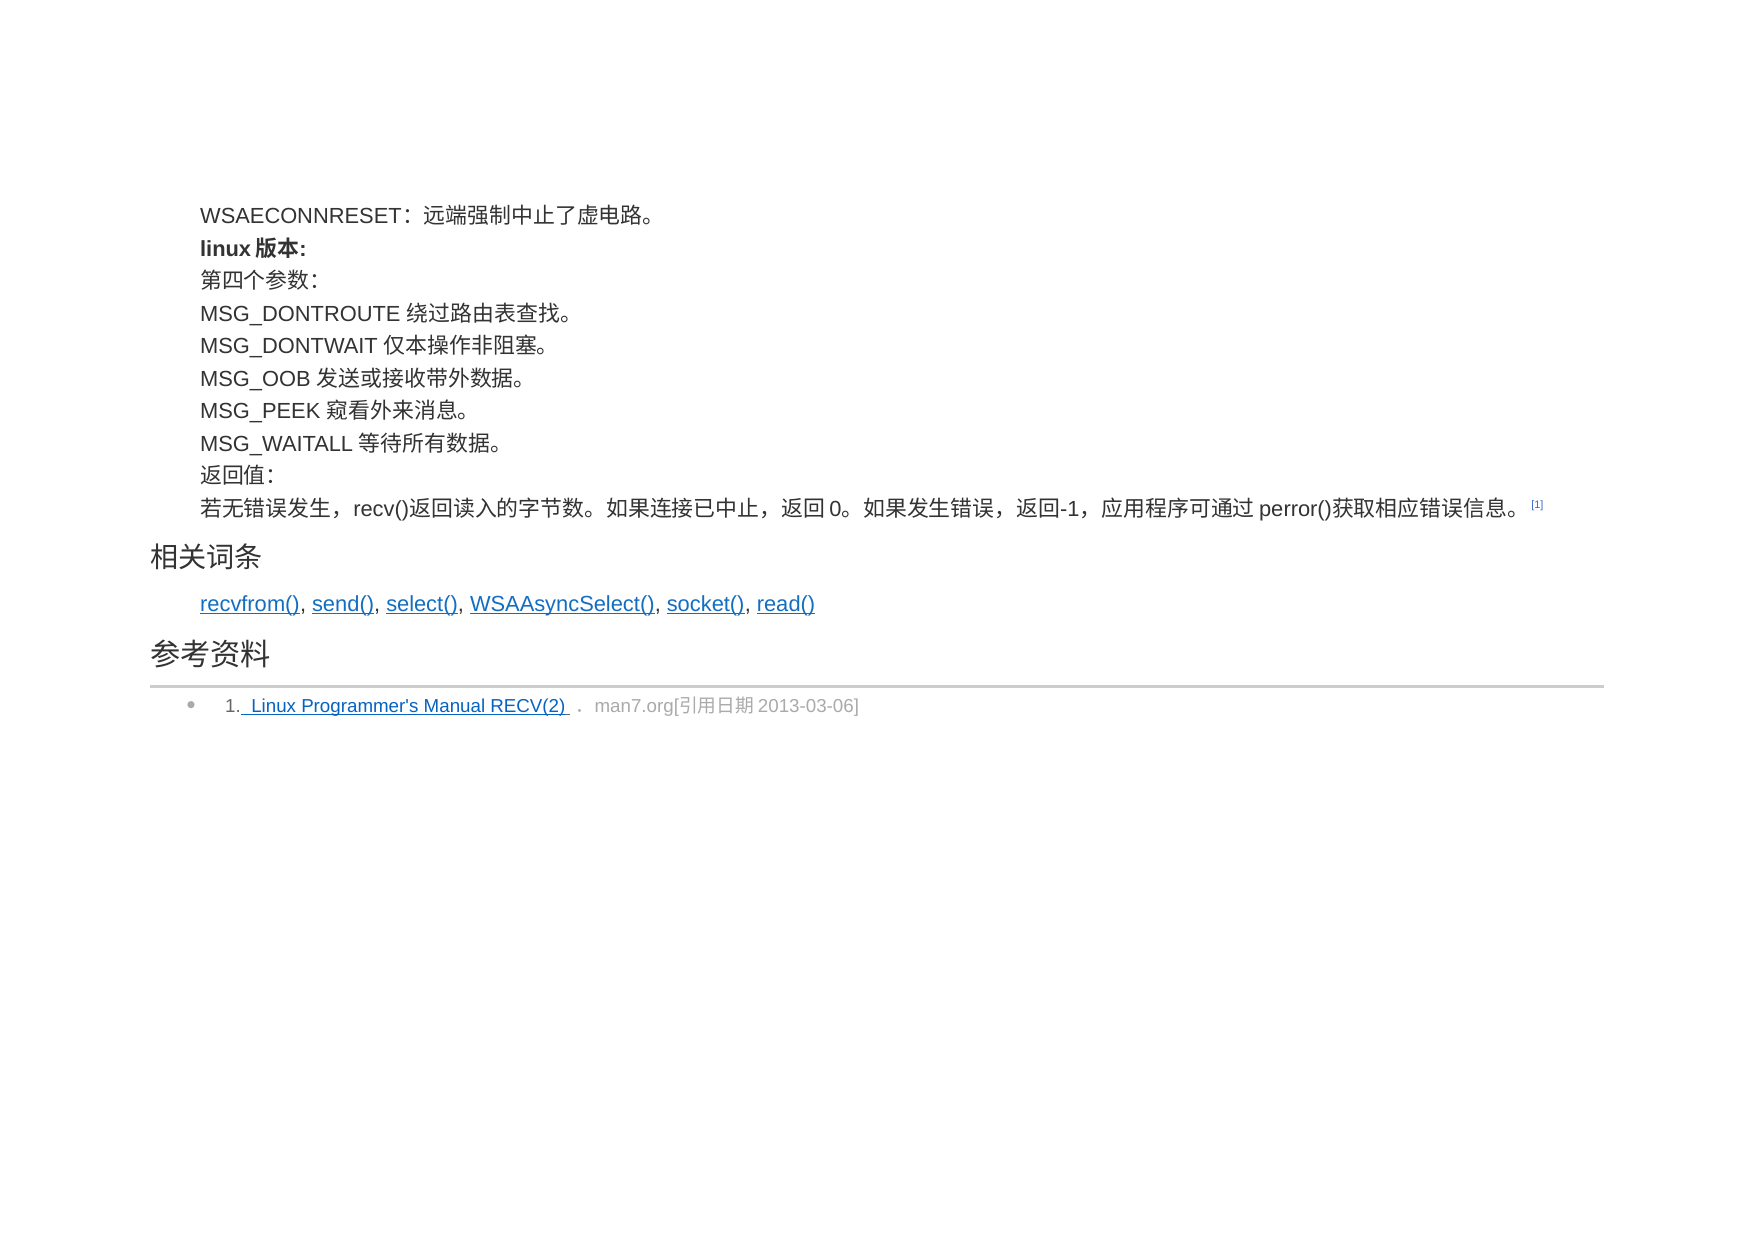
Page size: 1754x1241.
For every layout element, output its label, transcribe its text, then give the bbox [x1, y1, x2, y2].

text MSG_DONTWAIT 仅本操作非阻塞。 [150, 328, 1604, 360]
text 参考资料 [150, 620, 1604, 685]
text MSG_WAITALL 等待所有数据。 [150, 425, 1604, 458]
list 1. Linux Programmer's Manual RECV(2) ．man7.org[引用日期2013-03-06] [187, 688, 1604, 721]
subtitle 相关词条 [150, 523, 1604, 588]
text recvfrom(), send(), select(), WSAAsyncSelect(), socket(), read() [150, 588, 1604, 620]
text MSG_PEEK 窥看外来消息。 [150, 393, 1604, 425]
text 返回值： [150, 458, 1604, 490]
text 若无错误发生，recv()返回读入的字节数。如果连接已中止，返回0。如果发生错误，返回-1，应用程序可通过perror()获取相应错误信息。 [1] [150, 490, 1604, 523]
text MSG_DONTROUTE 绕过路由表查找。 [150, 295, 1604, 328]
text 第四个参数： [150, 263, 1604, 295]
text MSG_OOB 发送或接收带外数据。 [150, 360, 1604, 393]
text linux版本: [150, 230, 1604, 263]
text WSAECONNRESET：远端强制中止了虚电路。 [150, 198, 1604, 230]
